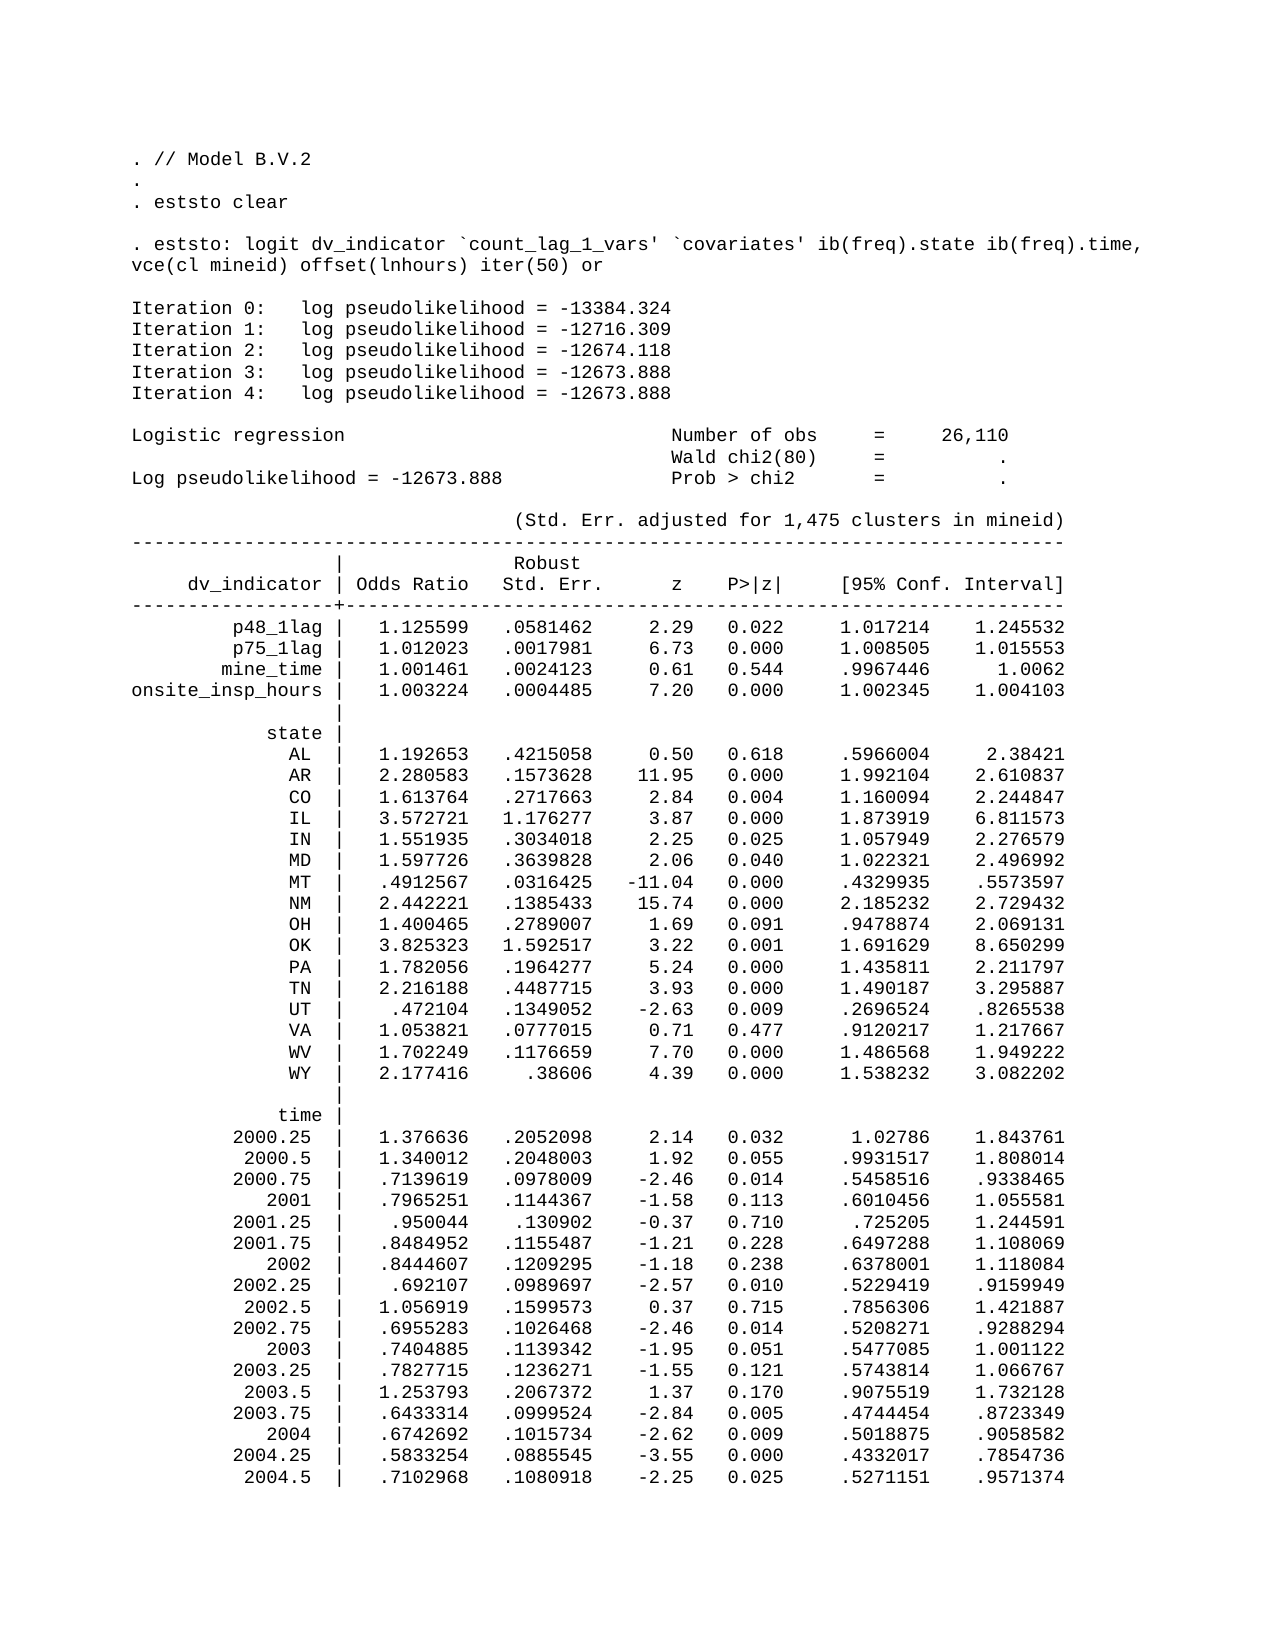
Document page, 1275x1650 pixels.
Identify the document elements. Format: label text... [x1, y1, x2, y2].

text MD | 1.597726 .3639828 2.06 0.040 1.022321 2.496992 [131, 851, 1162, 872]
text | [131, 1085, 1162, 1106]
text 2004.5 | .7102968 .1080918 -2.25 0.025 .5271151 .9571374 [131, 1467, 1162, 1489]
text | Robust [131, 554, 1162, 575]
text 2000.5 | 1.340012 .2048003 1.92 0.055 .9931517 1.808014 [131, 1149, 1162, 1170]
text 2004 | .6742692 .1015734 -2.62 0.009 .5018875 .9058582 [131, 1425, 1162, 1446]
text 2003.75 | .6433314 .0999524 -2.84 0.005 .4744454 .8723349 [131, 1404, 1162, 1425]
text Iteration 2: log pseudolikelihood = -12674.118 [131, 341, 1162, 362]
text 2002.25 | .692107 .0989697 -2.57 0.010 .5229419 .9159949 [131, 1276, 1162, 1297]
text 2002.75 | .6955283 .1026468 -2.46 0.014 .5208271 .9288294 [131, 1319, 1162, 1340]
text UT | .472104 .1349052 -2.63 0.009 .2696524 .8265538 [131, 1000, 1162, 1021]
text (Std. Err. adjusted for 1,475 clusters in mineid) [131, 511, 1162, 532]
text AL | 1.192653 .4215058 0.50 0.618 .5966004 2.38421 [131, 745, 1162, 766]
text 2001 | .7965251 .1144367 -1.58 0.113 .6010456 1.055581 [131, 1191, 1162, 1212]
text time | [131, 1106, 1162, 1127]
text WV | 1.702249 .1176659 7.70 0.000 1.486568 1.949222 [131, 1042, 1162, 1064]
text 2003.25 | .7827715 .1236271 -1.55 0.121 .5743814 1.066767 [131, 1361, 1162, 1382]
text mine_time | 1.001461 .0024123 0.61 0.544 .9967446 1.0062 [131, 660, 1162, 681]
text 2004.25 | .5833254 .0885545 -3.55 0.000 .4332017 .7854736 [131, 1446, 1162, 1467]
text 2000.75 | .7139619 .0978009 -2.46 0.014 .5458516 .9338465 [131, 1170, 1162, 1191]
text dv_indicator | Odds Ratio Std. Err. z P>|z| [95% Conf. Interval] [131, 575, 1162, 596]
text WY | 2.177416 .38606 4.39 0.000 1.538232 3.082202 [131, 1064, 1162, 1085]
text p48_1lag | 1.125599 .0581462 2.29 0.022 1.017214 1.245532 [131, 617, 1162, 639]
text Iteration 1: log pseudolikelihood = -12716.309 [131, 320, 1162, 341]
text VA | 1.053821 .0777015 0.71 0.477 .9120217 1.217667 [131, 1021, 1162, 1042]
text . eststo: logit dv_indicator `count_lag_1_vars' `covariates' ib(freq).state ib(freq).time, vce(cl mineid) offset(lnhours) iter(50) or [131, 235, 1162, 277]
text 2001.25 | .950044 .130902 -0.37 0.710 .725205 1.244591 [131, 1212, 1162, 1234]
text OK | 3.825323 1.592517 3.22 0.001 1.691629 8.650299 [131, 936, 1162, 957]
text Iteration 0: log pseudolikelihood = -13384.324 [131, 299, 1162, 320]
text Log pseudolikelihood = -12673.888 Prob > chi2 = . [131, 469, 1162, 490]
text TN | 2.216188 .4487715 3.93 0.000 1.490187 3.295887 [131, 979, 1162, 1000]
text CO | 1.613764 .2717663 2.84 0.004 1.160094 2.244847 [131, 787, 1162, 809]
text state | [131, 724, 1162, 745]
text IL | 3.572721 1.176277 3.87 0.000 1.873919 6.811573 [131, 809, 1162, 830]
text 2003.5 | 1.253793 .2067372 1.37 0.170 .9075519 1.732128 [131, 1382, 1162, 1404]
text 2000.25 | 1.376636 .2052098 2.14 0.032 1.02786 1.843761 [131, 1127, 1162, 1149]
text p75_1lag | 1.012023 .0017981 6.73 0.000 1.008505 1.015553 [131, 639, 1162, 660]
text 2002 | .8444607 .1209295 -1.18 0.238 .6378001 1.118084 [131, 1255, 1162, 1276]
text Wald chi2(80) = . [131, 447, 1162, 469]
text . eststo clear [131, 192, 1162, 214]
text ------------------+---------------------------------------------------------------- [131, 596, 1162, 617]
text AR | 2.280583 .1573628 11.95 0.000 1.992104 2.610837 [131, 766, 1162, 787]
text . [131, 171, 1162, 192]
text 2001.75 | .8484952 .1155487 -1.21 0.228 .6497288 1.108069 [131, 1234, 1162, 1255]
text Iteration 3: log pseudolikelihood = -12673.888 [131, 362, 1162, 384]
text . // Model B.V.2 [131, 150, 1162, 171]
text 2002.5 | 1.056919 .1599573 0.37 0.715 .7856306 1.421887 [131, 1297, 1162, 1319]
text IN | 1.551935 .3034018 2.25 0.025 1.057949 2.276579 [131, 830, 1162, 851]
text | [131, 702, 1162, 724]
text PA | 1.782056 .1964277 5.24 0.000 1.435811 2.211797 [131, 957, 1162, 979]
text ----------------------------------------------------------------------------------- [131, 532, 1162, 554]
text 2003 | .7404885 .1139342 -1.95 0.051 .5477085 1.001122 [131, 1340, 1162, 1361]
text OH | 1.400465 .2789007 1.69 0.091 .9478874 2.069131 [131, 915, 1162, 936]
text Iteration 4: log pseudolikelihood = -12673.888 [131, 384, 1162, 405]
text MT | .4912567 .0316425 -11.04 0.000 .4329935 .5573597 [131, 872, 1162, 894]
text Logistic regression Number of obs = 26,110 [131, 426, 1162, 447]
text onsite_insp_hours | 1.003224 .0004485 7.20 0.000 1.002345 1.004103 [131, 681, 1162, 702]
text NM | 2.442221 .1385433 15.74 0.000 2.185232 2.729432 [131, 894, 1162, 915]
